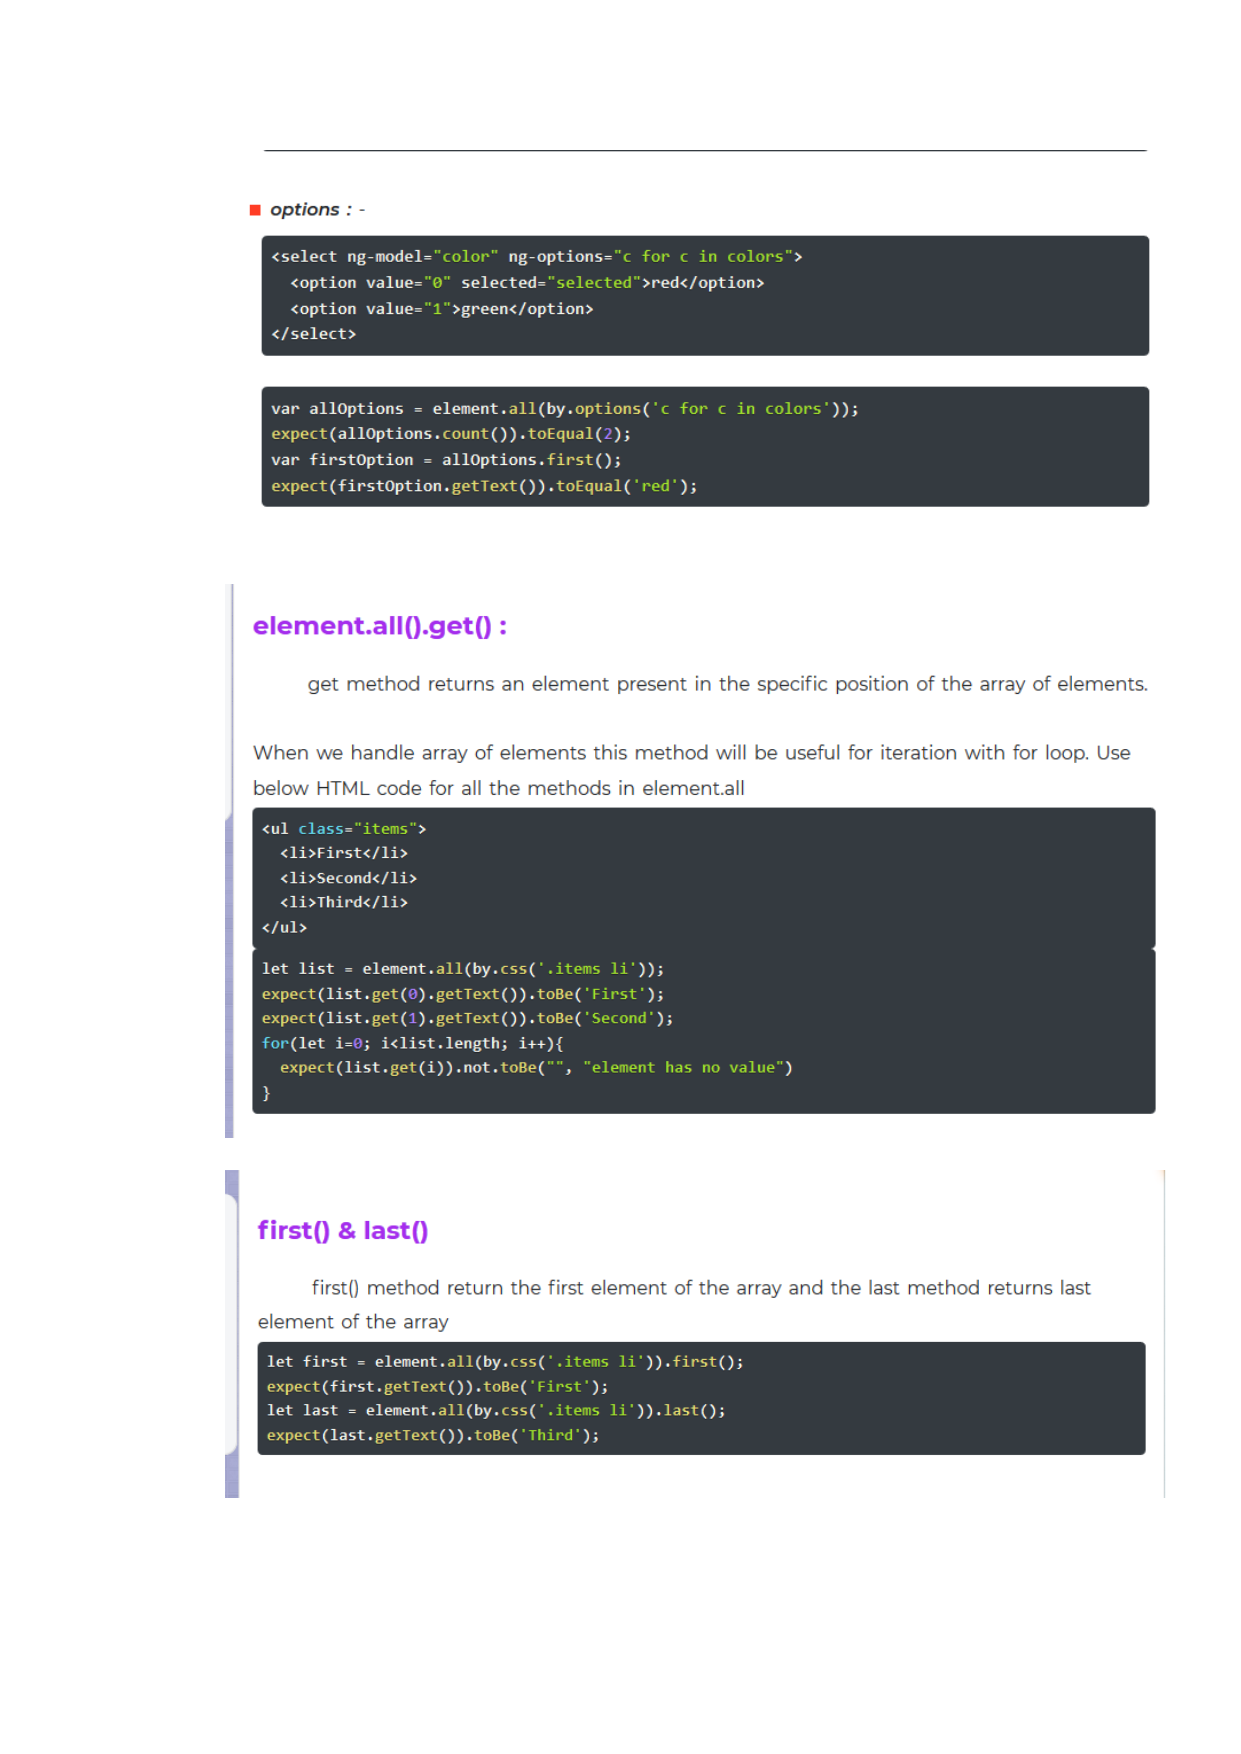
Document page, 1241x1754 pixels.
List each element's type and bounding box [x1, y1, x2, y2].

picture [225, 1170, 1166, 1498]
picture [225, 150, 1166, 552]
picture [225, 584, 1166, 1138]
